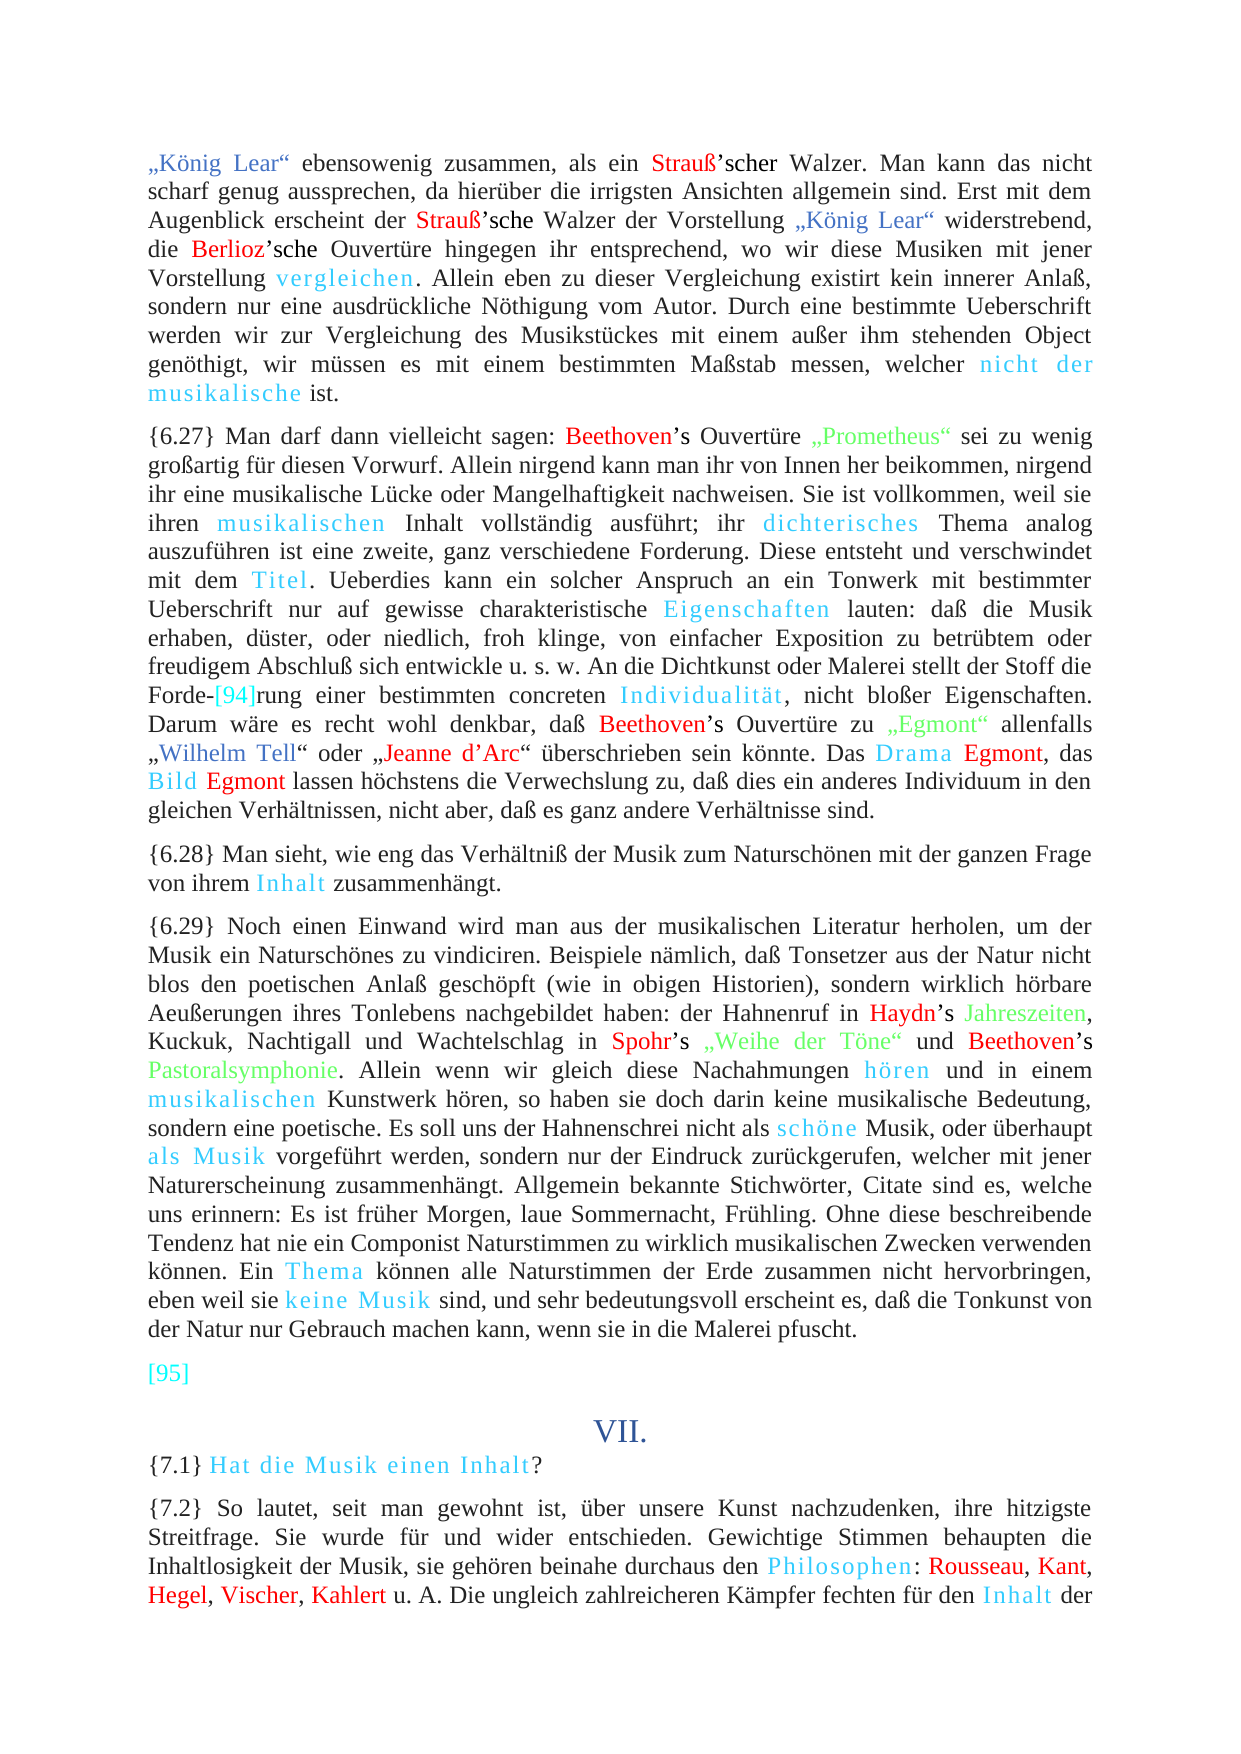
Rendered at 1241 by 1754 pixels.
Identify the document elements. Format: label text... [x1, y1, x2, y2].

text {6.29} Noch einen Einwand wird man aus der musikalischen Literatur herholen, um der Musik ein Naturschönes zu vindiciren. Beispiele nämlich, daß Tonsetzer aus der Natur nicht blos den poetischen Anlaß geschöpft (wie in obigen Historien), sondern wirklich hörbare Aeußerungen ihres Tonlebens nachgebildet haben: der Hahnenruf in Haydnʼs Jahreszeiten, Kuckuk, Nachtigall und Wachtelschlag in Spohrʼs „Weihe der Töne“ und Beethovenʼs Pastoralsymphonie. Allein wenn wir gleich diese Nachahmungen hören und in einem musikalischen Kunstwerk hören, so haben sie doch darin keine musikalische Bedeutung, sondern eine poetische. Es soll uns der Hahnenschrei nicht als schöne Musik, oder überhaupt als Musik vorgeführt werden, sondern nur der Eindruck zurückgerufen, welcher mit jener Naturerscheinung zusammenhängt. Allgemein bekannte Stichwörter, Citate sind es, welche uns erinnern: Es ist früher Morgen, laue Sommernacht, Frühling. Ohne diese beschreibende Tendenz hat nie ein Componist Naturstimmen zu wirklich musikalischen Zwecken verwenden können. Ein Thema können alle Naturstimmen der Erde zusammen nicht hervorbringen, eben weil sie keine Musik sind, und sehr bedeutungsvoll erscheint es, daß die Tonkunst von der Natur nur Gebrauch machen kann, wenn sie in die Malerei pfuscht. [148, 911, 1093, 1343]
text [148, 148, 1093, 406]
text {6.28} Man sieht, wie eng das Verhältniß der Musik zum Naturschönen mit der ganzen Frage von ihrem Inhalt zusammenhängt. [148, 839, 1093, 896]
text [148, 1493, 1093, 1608]
text {7.1} Hat die Musik einen Inhalt? [148, 1450, 1093, 1478]
subtitle VII. [148, 1411, 1093, 1450]
text {6.27} Man darf dann vielleicht sagen: Beethovenʼs Ouvertüre „Prometheus“ sei zu wenig großartig für diesen Vorwurf. Allein nirgend kann man ihr von Innen her beikommen, nirgend ihr eine musikalische Lücke oder Mangelhaftigkeit nachweisen. Sie ist vollkommen, weil sie ihren musikalischen Inhalt vollständig ausführt; ihr dichterisches Thema analog auszuführen ist eine zweite, ganz verschiedene Forderung. Diese entsteht und verschwindet mit dem Titel. Ueberdies kann ein solcher Anspruch an ein Tonwerk mit bestimmter Ueberschrift nur auf gewisse charakteristische Eigenschaften lauten: daß die Musik erhaben, düster, oder niedlich, froh klinge, von einfacher Exposition zu betrübtem oder freudigem Abschluß sich entwickle u. s. w. An die Dichtkunst oder Malerei stellt der Stoff die Forde-[94]rung einer bestimmten concreten Individualität, nicht bloßer Eigenschaften. Darum wäre es recht wohl denkbar, daß Beethovenʼs Ouvertüre zu „Egmont“ allenfalls „Wilhelm Tell“ oder „Jeanne dʼArc“ überschrieben sein könnte. Das Drama Egmont, das Bild Egmont lassen höchstens die Verwechslung zu, daß dies ein anderes Individuum in den gleichen Verhältnissen, nicht aber, daß es ganz andere Verhältnisse sind. [148, 421, 1093, 824]
text [95] [148, 1358, 1093, 1386]
